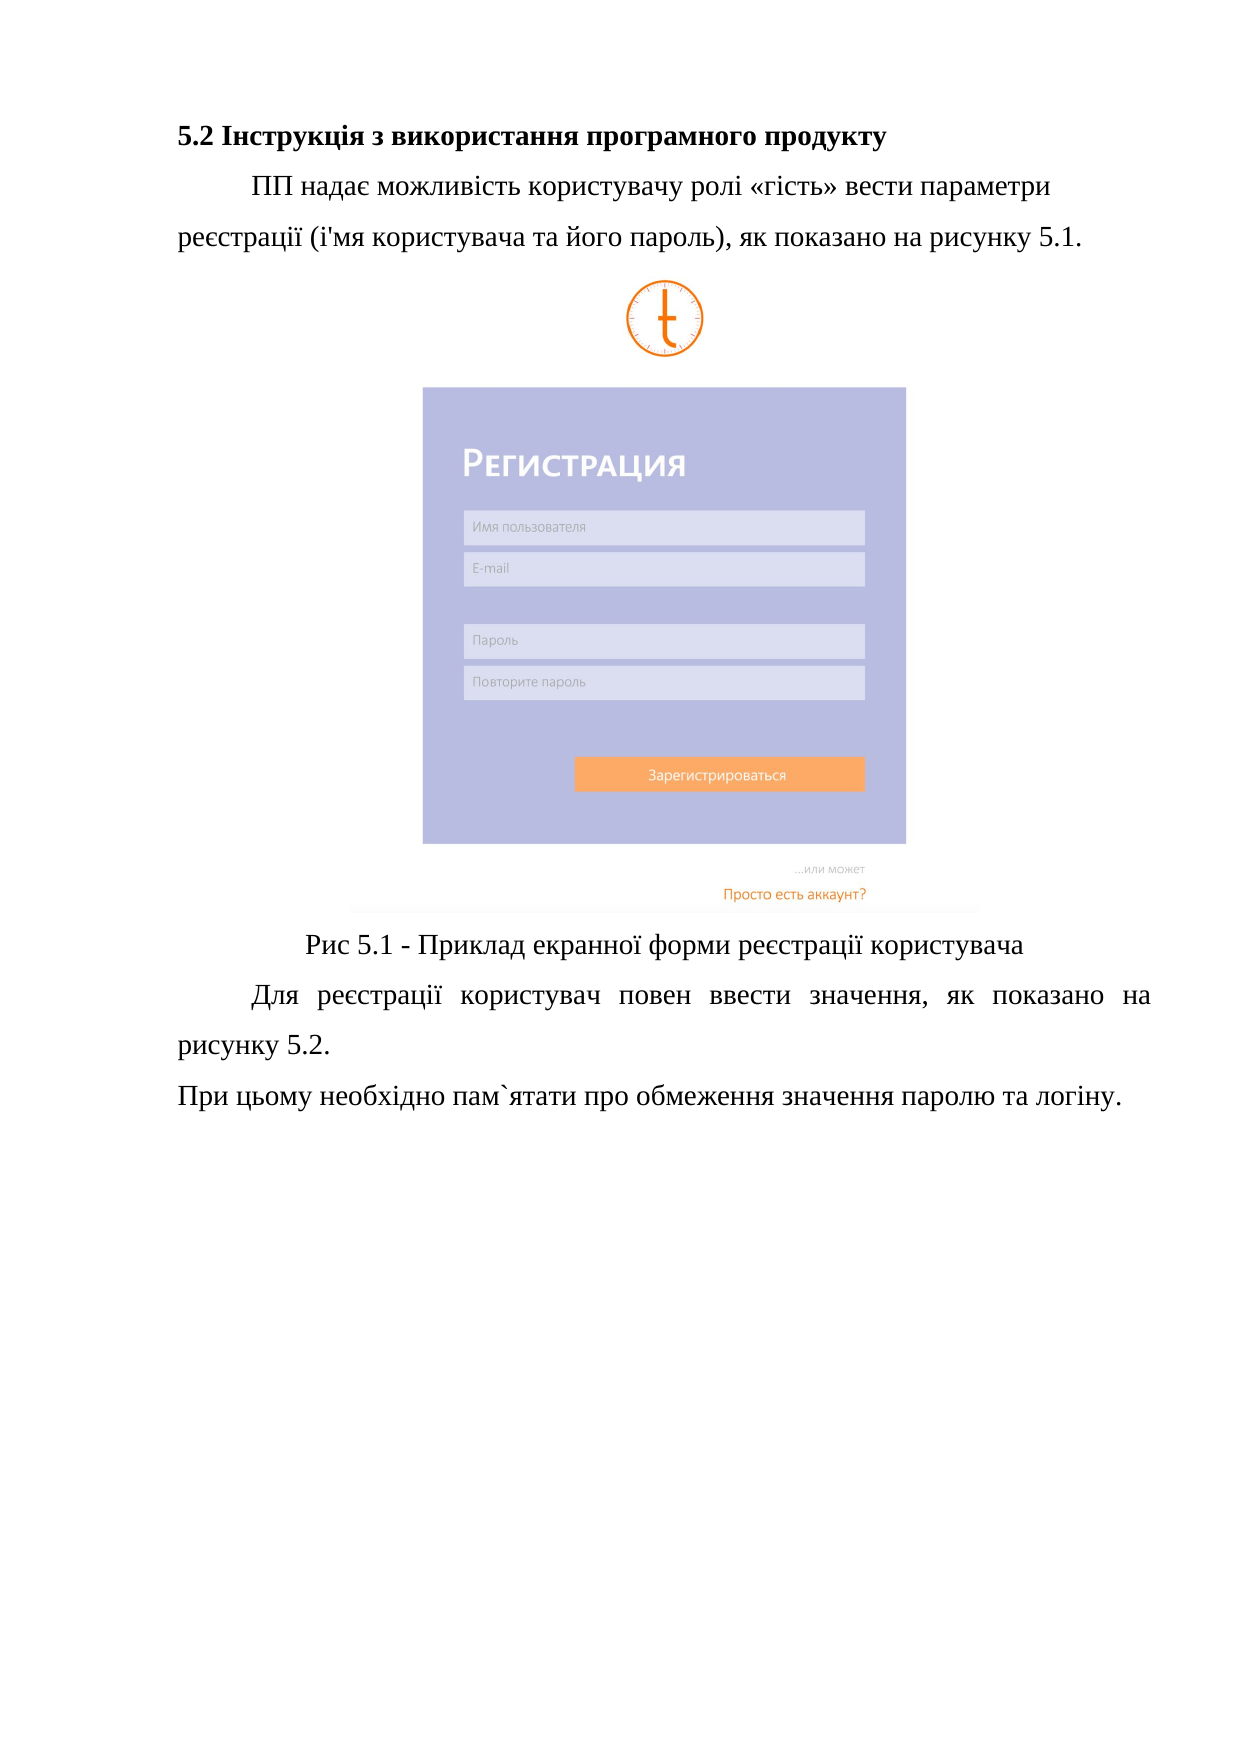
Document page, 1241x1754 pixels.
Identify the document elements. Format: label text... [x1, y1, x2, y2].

text При цьому необхідно пам`ятати про обмеження значення паролю та логіну. [177, 1078, 1152, 1111]
text 5.2 Інструкція з використання програмного продукту [177, 118, 1152, 152]
picture [349, 269, 980, 913]
text ПП надає можливість користувачу ролі «гість» вести параметри реєстрації (і'мя користувача та його пароль), як показано на рисунку 5.1. [177, 168, 1152, 252]
text Рис 5.1 - Приклад екранної форми реєстрації користувача [177, 927, 1152, 960]
text Для реєстрації користувач повен ввести значення, як показано на рисунку 5.2. [177, 977, 1152, 1061]
